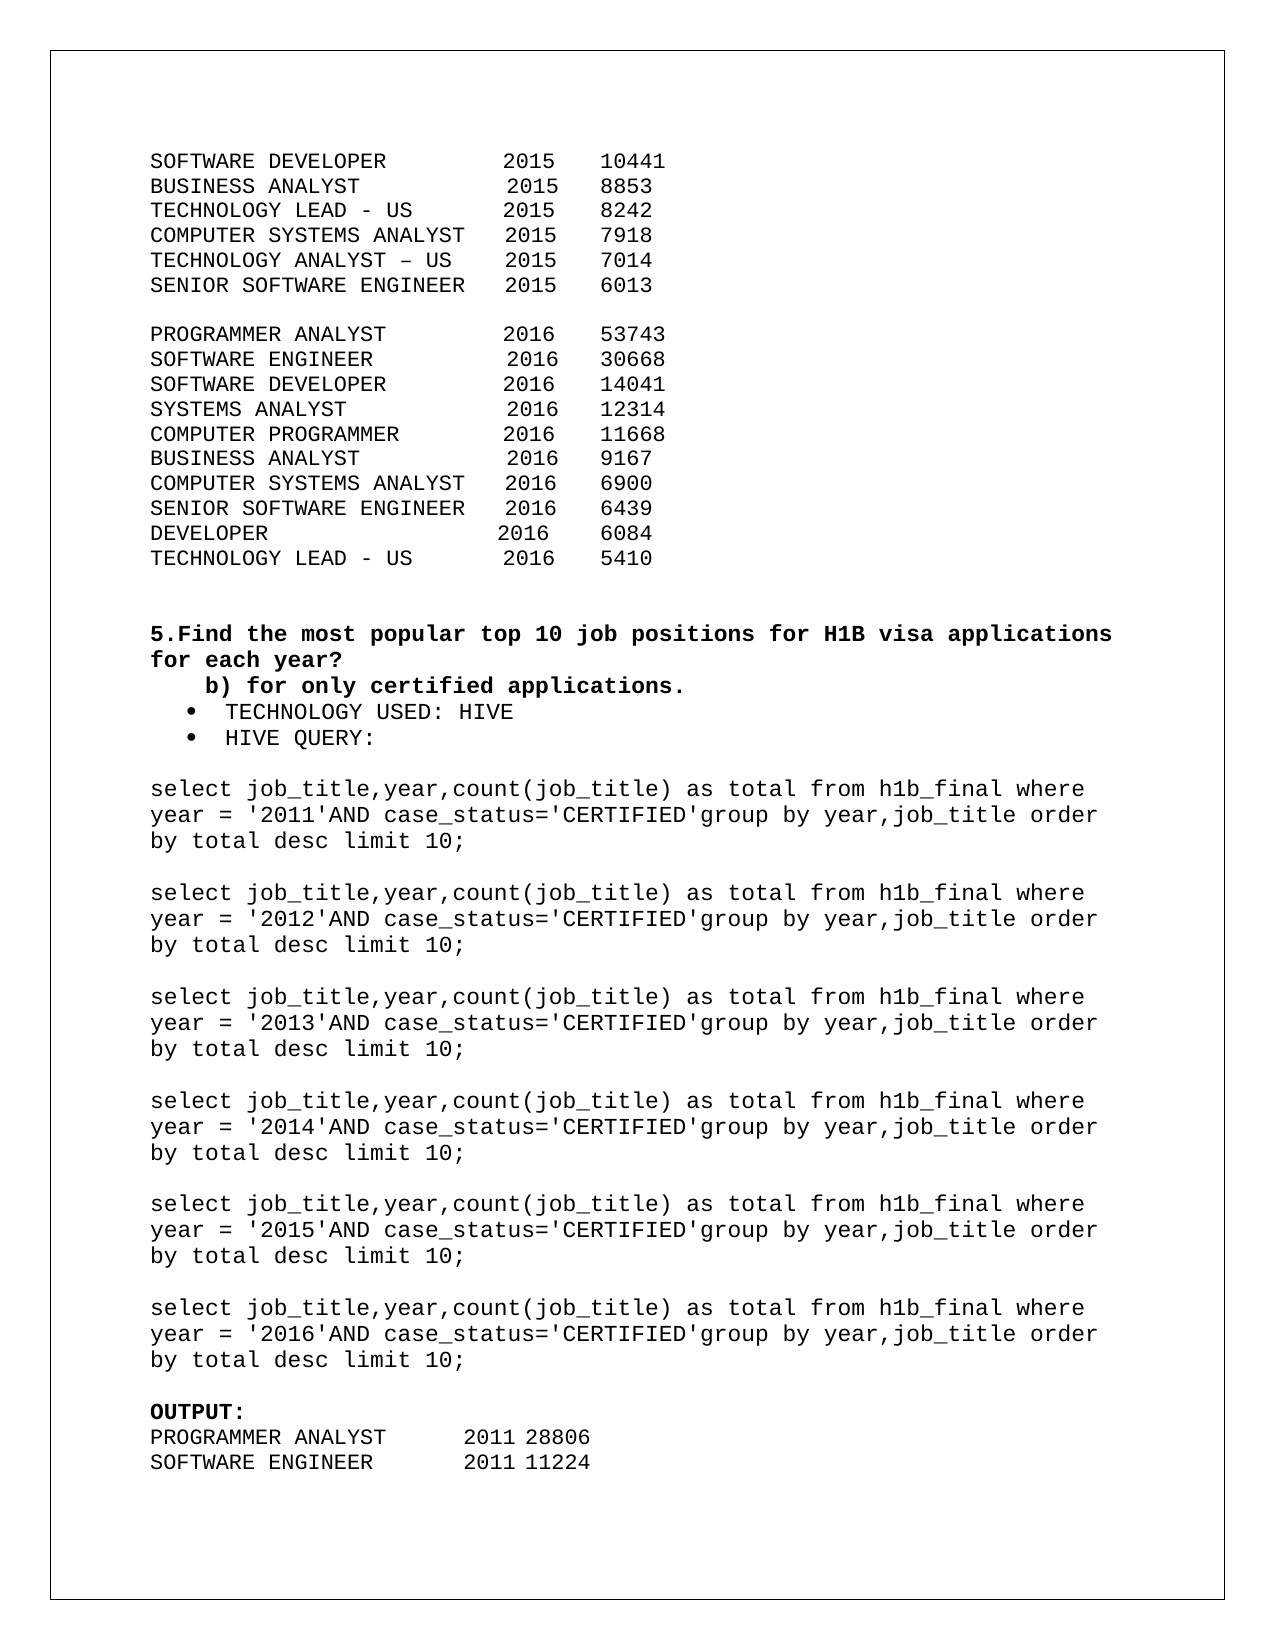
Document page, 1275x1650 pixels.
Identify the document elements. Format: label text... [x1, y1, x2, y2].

text PROGRAMMER ANALYST 2011 28806 [150, 1426, 1125, 1451]
text COMPUTER SYSTEMS ANALYST 2016 6900 [150, 472, 1125, 497]
text TECHNOLOGY ANALYST – US 2015 7014 [150, 249, 1125, 274]
text SOFTWARE ENGINEER 2011 11224 [150, 1451, 1125, 1476]
text select job_title,year,count(job_title) as total from h1b_final where year = '2011'AND case_status='CERTIFIED'group by year,job_title order by total desc limit 10; [150, 778, 1125, 856]
text select job_title,year,count(job_title) as total from h1b_final where year = '2012'AND case_status='CERTIFIED'group by year,job_title order by total desc limit 10; [150, 882, 1125, 959]
text TECHNOLOGY LEAD - US 2016 5410 [150, 547, 1125, 571]
text SOFTWARE DEVELOPER 2016 14041 [150, 373, 1125, 398]
text SOFTWARE ENGINEER 2016 30668 [150, 348, 1125, 373]
text COMPUTER SYSTEMS ANALYST 2015 7918 [150, 224, 1125, 249]
list TECHNOLOGY USED: HIVE [187, 700, 1125, 726]
text OUTPUT: [150, 1400, 1125, 1426]
text select job_title,year,count(job_title) as total from h1b_final where year = '2015'AND case_status='CERTIFIED'group by year,job_title order by total desc limit 10; [150, 1193, 1125, 1271]
text BUSINESS ANALYST 2015 8853 [150, 175, 1125, 199]
text select job_title,year,count(job_title) as total from h1b_final where year = '2016'AND case_status='CERTIFIED'group by year,job_title order by total desc limit 10; [150, 1297, 1125, 1374]
text select job_title,year,count(job_title) as total from h1b_final where year = '2013'AND case_status='CERTIFIED'group by year,job_title order by total desc limit 10; [150, 985, 1125, 1063]
text SOFTWARE DEVELOPER 2015 10441 [150, 150, 1125, 175]
text select job_title,year,count(job_title) as total from h1b_final where year = '2014'AND case_status='CERTIFIED'group by year,job_title order by total desc limit 10; [150, 1089, 1125, 1167]
text 5.Find the most popular top 10 job positions for H1B visa applications for each year? b) for only certified applications. [150, 622, 1125, 700]
text SYSTEMS ANALYST 2016 12314 [150, 398, 1125, 423]
text SENIOR SOFTWARE ENGINEER 2015 6013 [150, 274, 1125, 299]
text PROGRAMMER ANALYST 2016 53743 [150, 323, 1125, 348]
text SENIOR SOFTWARE ENGINEER 2016 6439 [150, 497, 1125, 522]
text BUSINESS ANALYST 2016 9167 [150, 447, 1125, 472]
text TECHNOLOGY LEAD - US 2015 8242 [150, 199, 1125, 224]
text DEVELOPER 2016 6084 [150, 522, 1125, 547]
text COMPUTER PROGRAMMER 2016 11668 [150, 423, 1125, 447]
list HIVE QUERY: [187, 726, 1125, 752]
